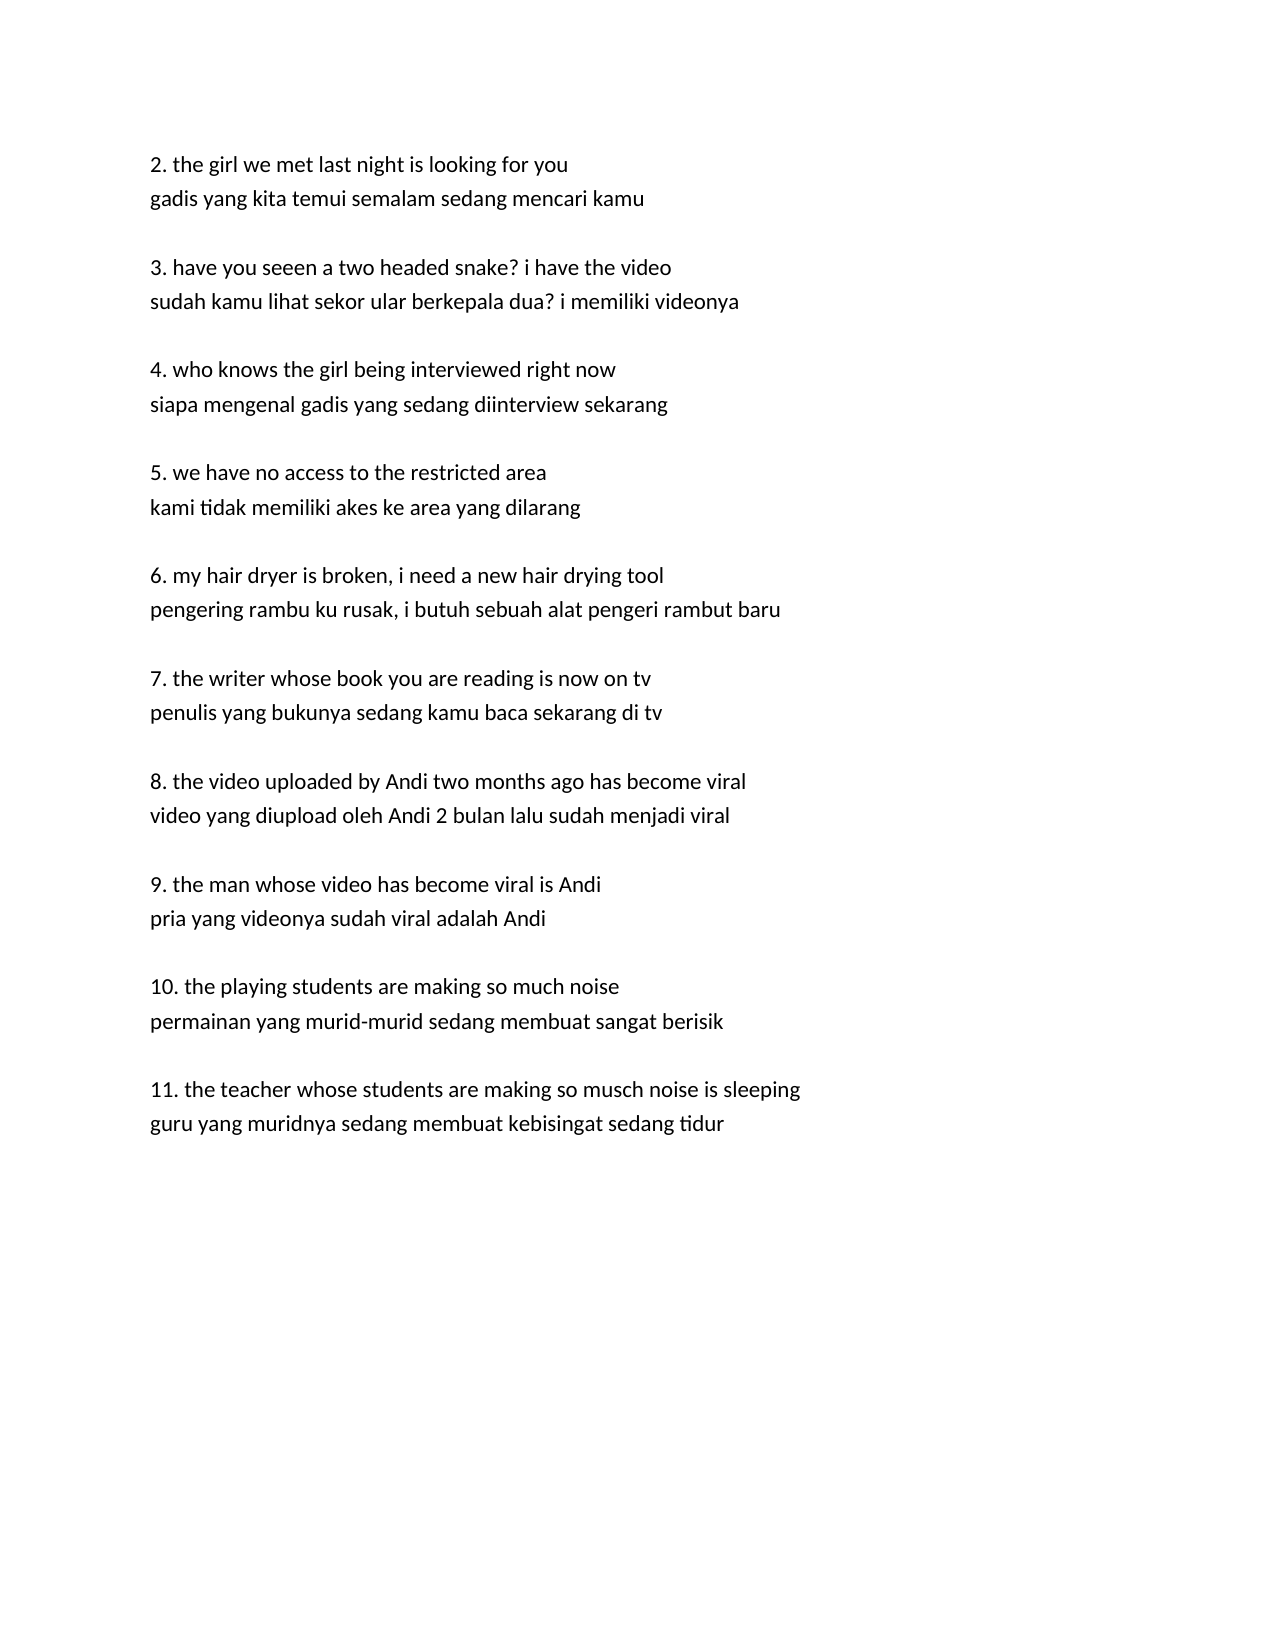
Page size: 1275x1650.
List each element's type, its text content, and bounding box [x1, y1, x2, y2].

text 10. the playing students are making so much noise [150, 972, 1125, 1001]
text kami tidak memiliki akes ke area yang dilarang [150, 493, 1125, 521]
text 5. we have no access to the restricted area [150, 458, 1125, 486]
text 7. the writer whose book you are reading is now on tv [150, 664, 1125, 692]
text pengering rambu ku rusak, i butuh sebuah alat pengeri rambut baru [150, 596, 1125, 623]
text gadis yang kita temui semalam sedang mencari kamu [150, 184, 1125, 212]
text sudah kamu lihat sekor ular berkepala dua? i memiliki videonya [150, 287, 1125, 315]
text 11. the teacher whose students are making so musch noise is sleeping [150, 1075, 1125, 1103]
text guru yang muridnya sedang membuat kebisingat sedang tidur [150, 1109, 1125, 1138]
text 6. my hair dryer is broken, i need a new hair drying tool [150, 561, 1125, 589]
text siapa mengenal gadis yang sedang diinterview sekarang [150, 390, 1125, 418]
text 9. the man whose video has become viral is Andi [150, 870, 1125, 898]
text 8. the video uploaded by Andi two months ago has become viral [150, 767, 1125, 795]
text pria yang videonya sudah viral adalah Andi [150, 904, 1125, 932]
text 2. the girl we met last night is looking for you [150, 150, 1125, 178]
text 4. who knows the girl being interviewed right now [150, 356, 1125, 384]
text permainan yang murid-murid sedang membuat sangat berisik [150, 1007, 1125, 1035]
text video yang diupload oleh Andi 2 bulan lalu sudah menjadi viral [150, 801, 1125, 829]
text 3. have you seeen a two headed snake? i have the video [150, 253, 1125, 281]
text penulis yang bukunya sedang kamu baca sekarang di tv [150, 698, 1125, 726]
